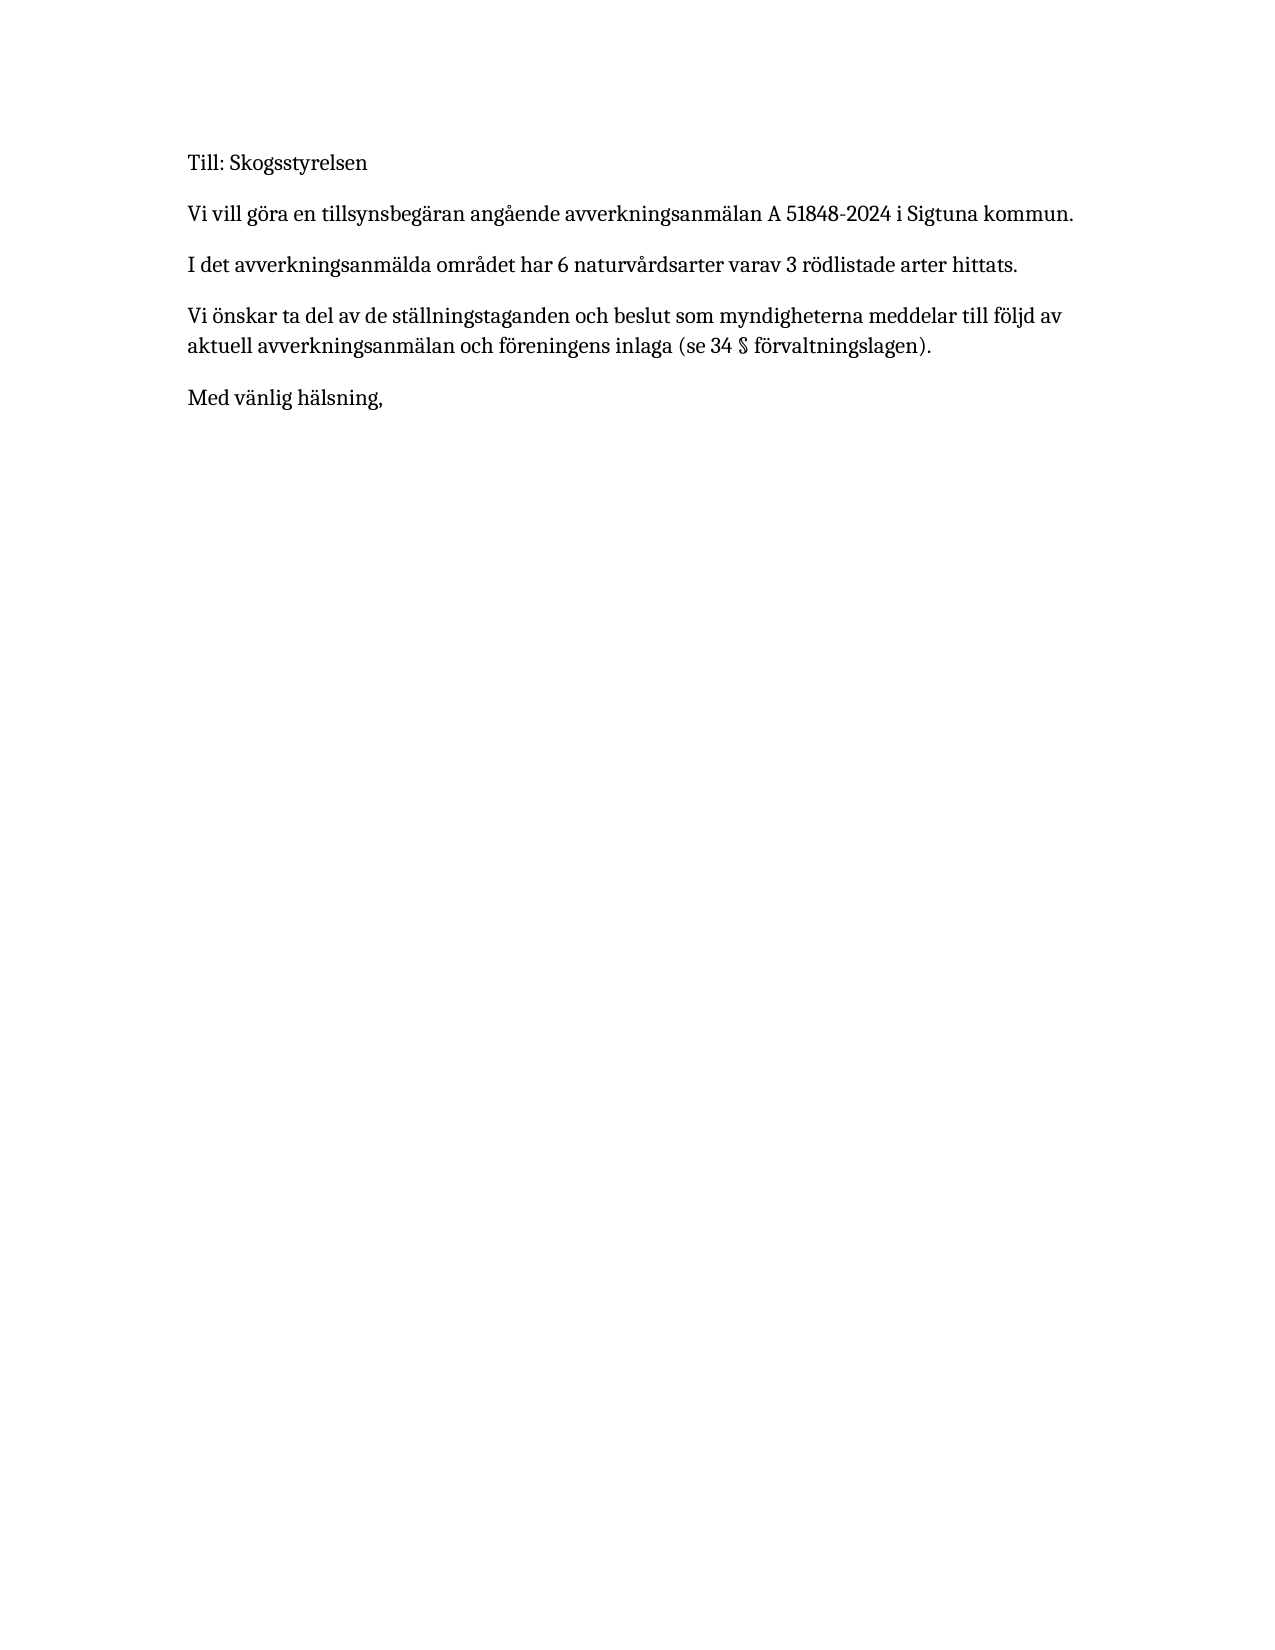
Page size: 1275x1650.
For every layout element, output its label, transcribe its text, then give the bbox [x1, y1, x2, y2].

text Med vänlig hälsning, [187, 384, 1087, 441]
text Till: Skogsstyrelsen [187, 150, 1087, 176]
text I det avverkningsanmälda området har 6 naturvårdsarter varav 3 rödlistade arter hittats. [187, 252, 1087, 278]
text Vi vill göra en tillsynsbegäran angående avverkningsanmälan A 51848-2024 i Sigtuna kommun. [187, 201, 1087, 227]
text Vi önskar ta del av de ställningstaganden och beslut som myndigheterna meddelar till följd av aktuell avverkningsanmälan och föreningens inlaga (se 34 § förvaltningslagen). [187, 303, 1087, 360]
